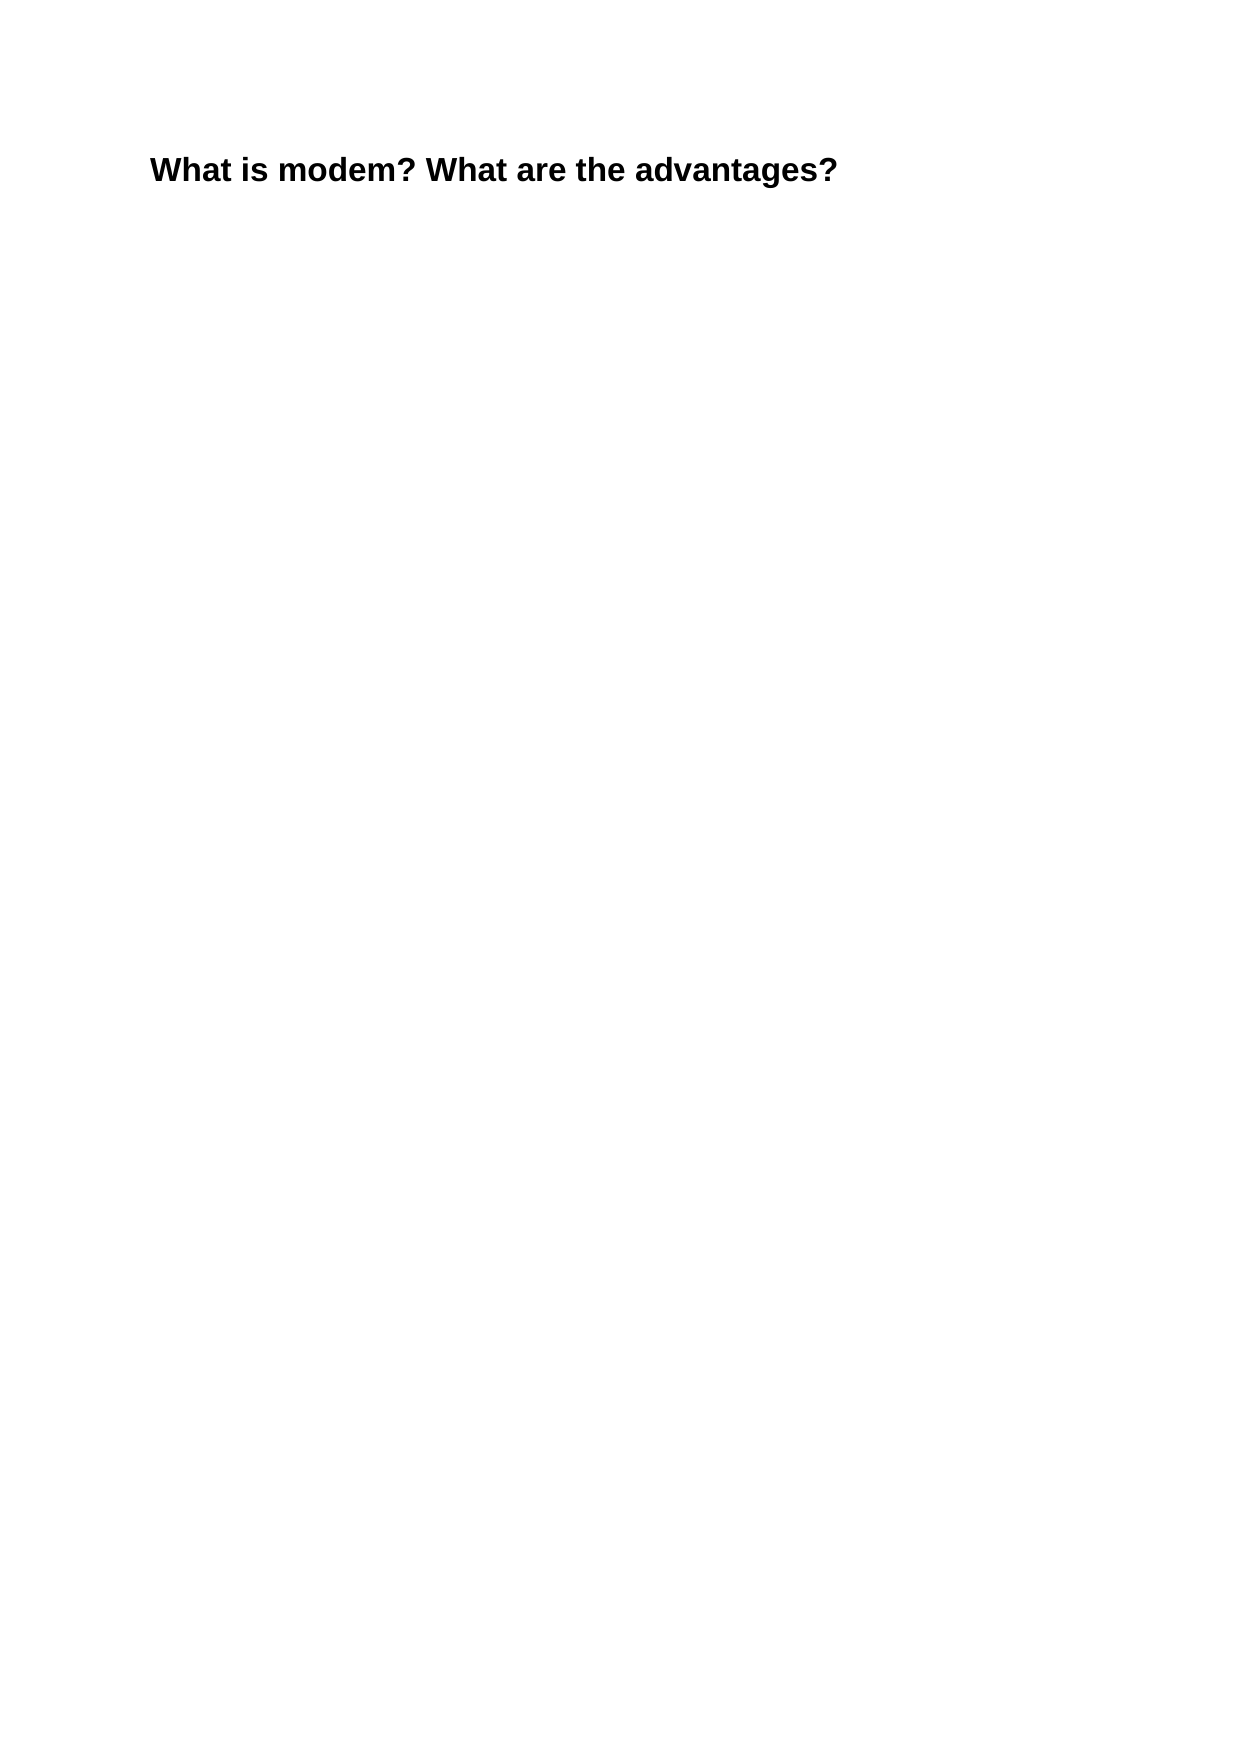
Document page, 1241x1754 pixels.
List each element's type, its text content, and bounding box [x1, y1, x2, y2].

subtitle What is modem? What are the advantages? [150, 150, 1090, 188]
